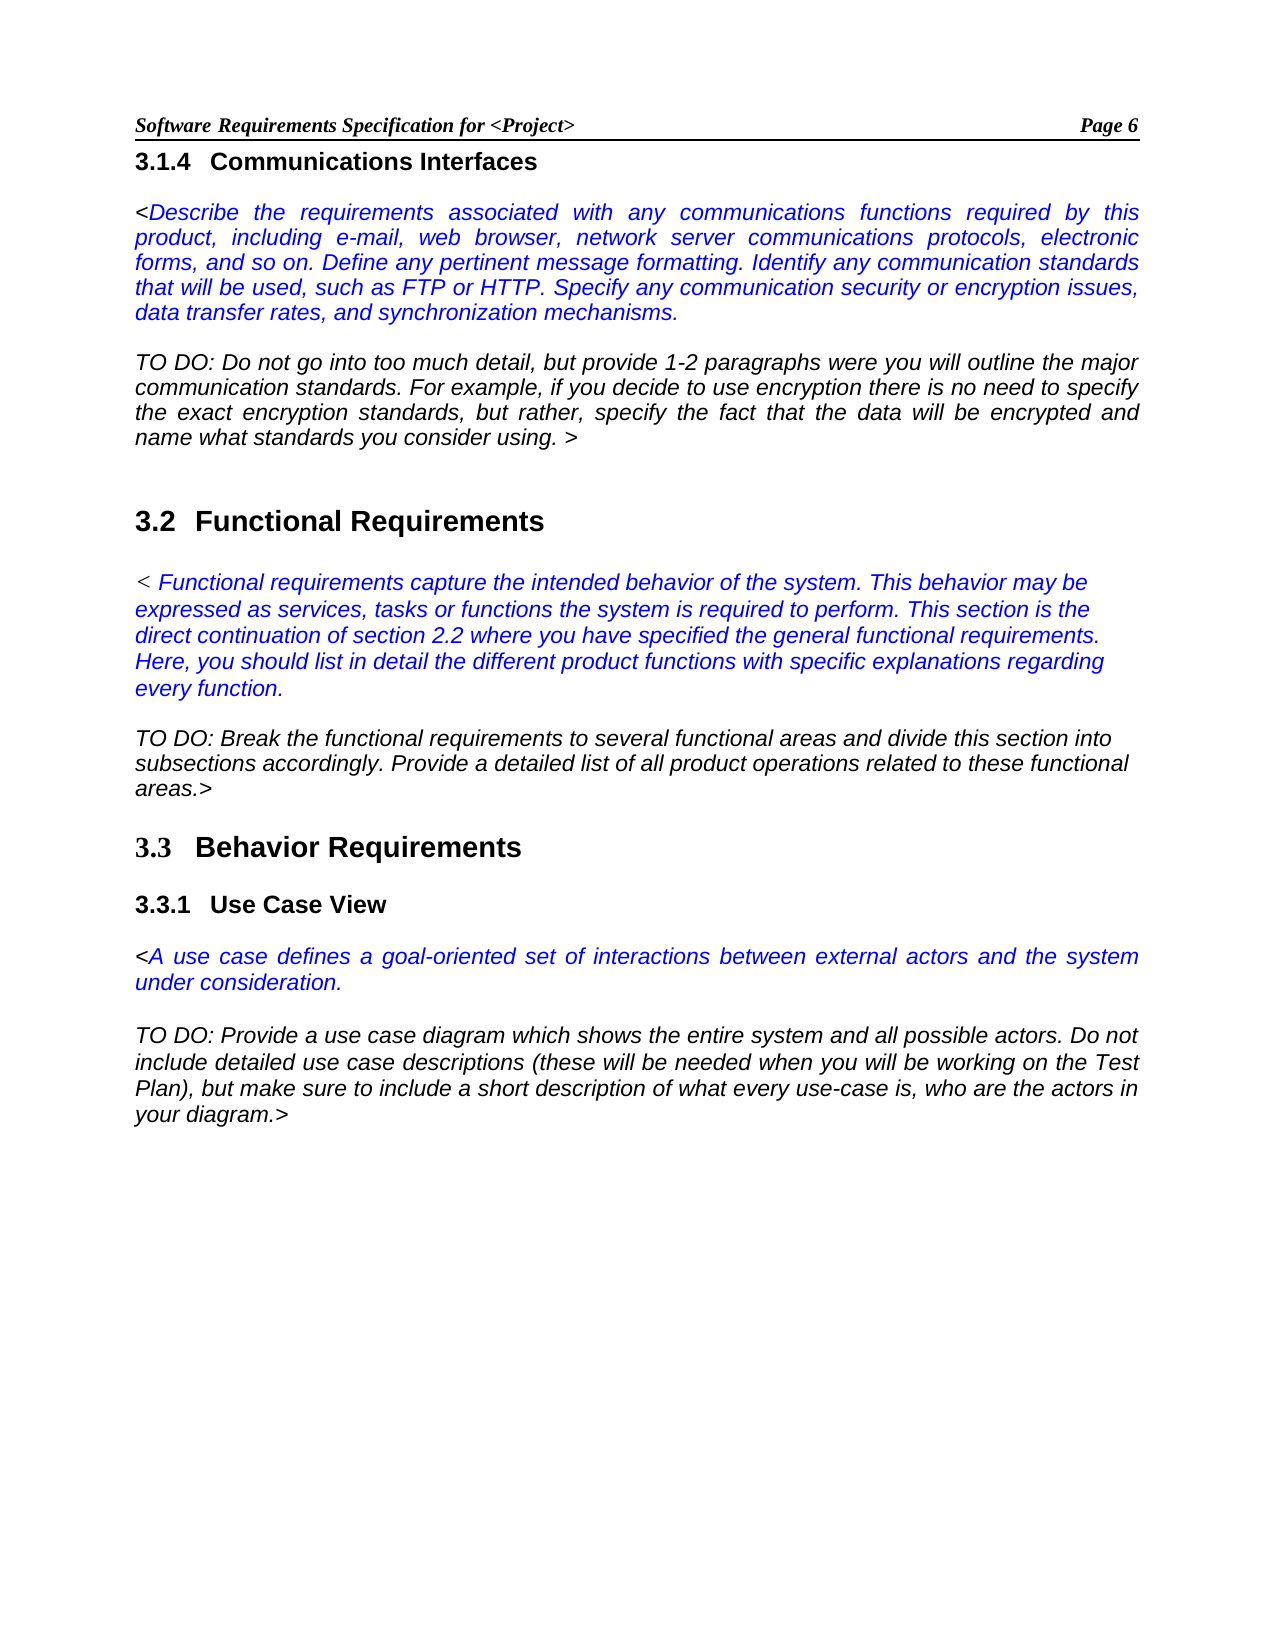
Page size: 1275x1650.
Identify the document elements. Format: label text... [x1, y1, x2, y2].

text TO DO: Break the functional requirements to several functional areas and divide this section into subsections accordingly. Provide a detailed list of all product operations related to these functional areas.> [135, 726, 1140, 801]
text < Functional requirements capture the intended behavior of the system. This behavior may be expressed as services, tasks or functions the system is required to perform. This section is the direct continuation of section 2.2 where you have specified the general functional requirements. Here, you should list in detail the different product functions with specific explanations regarding every function. [135, 567, 1140, 701]
text <A use case defines a goal-oriented set of interactions between external actors and the system under consideration. [135, 943, 1140, 996]
text TO DO: Do not go into too much detail, but provide 1-2 paragraphs were you will outline the major communication standards. For example, if you decide to use encryption there is no need to specify the exact encryption standards, but rather, specify the fact that the data will be encrypted and name what standards you consider using. > [135, 350, 1140, 450]
text <Describe the requirements associated with any communications functions required by this product, including e-mail, web browser, network server communications protocols, electronic forms, and so on. Define any pertinent message formatting. Identify any communication standards that will be used, such as FTP or HTTP. Specify any communication security or encryption issues, data transfer rates, and synchronization mechanisms. [135, 200, 1140, 325]
subtitle Behavior Requirements [135, 830, 1140, 864]
subtitle Use Case View [135, 893, 1140, 918]
subtitle Communications Interfaces [135, 150, 1140, 175]
subtitle Functional Requirements [135, 504, 1140, 538]
text TO DO: Provide a use case diagram which shows the entire system and all possible actors. Do not include detailed use case descriptions (these will be needed when you will be working on the Test Plan), but make sure to include a short description of what every use-case is, who are the actors in your diagram.> [135, 1022, 1140, 1127]
